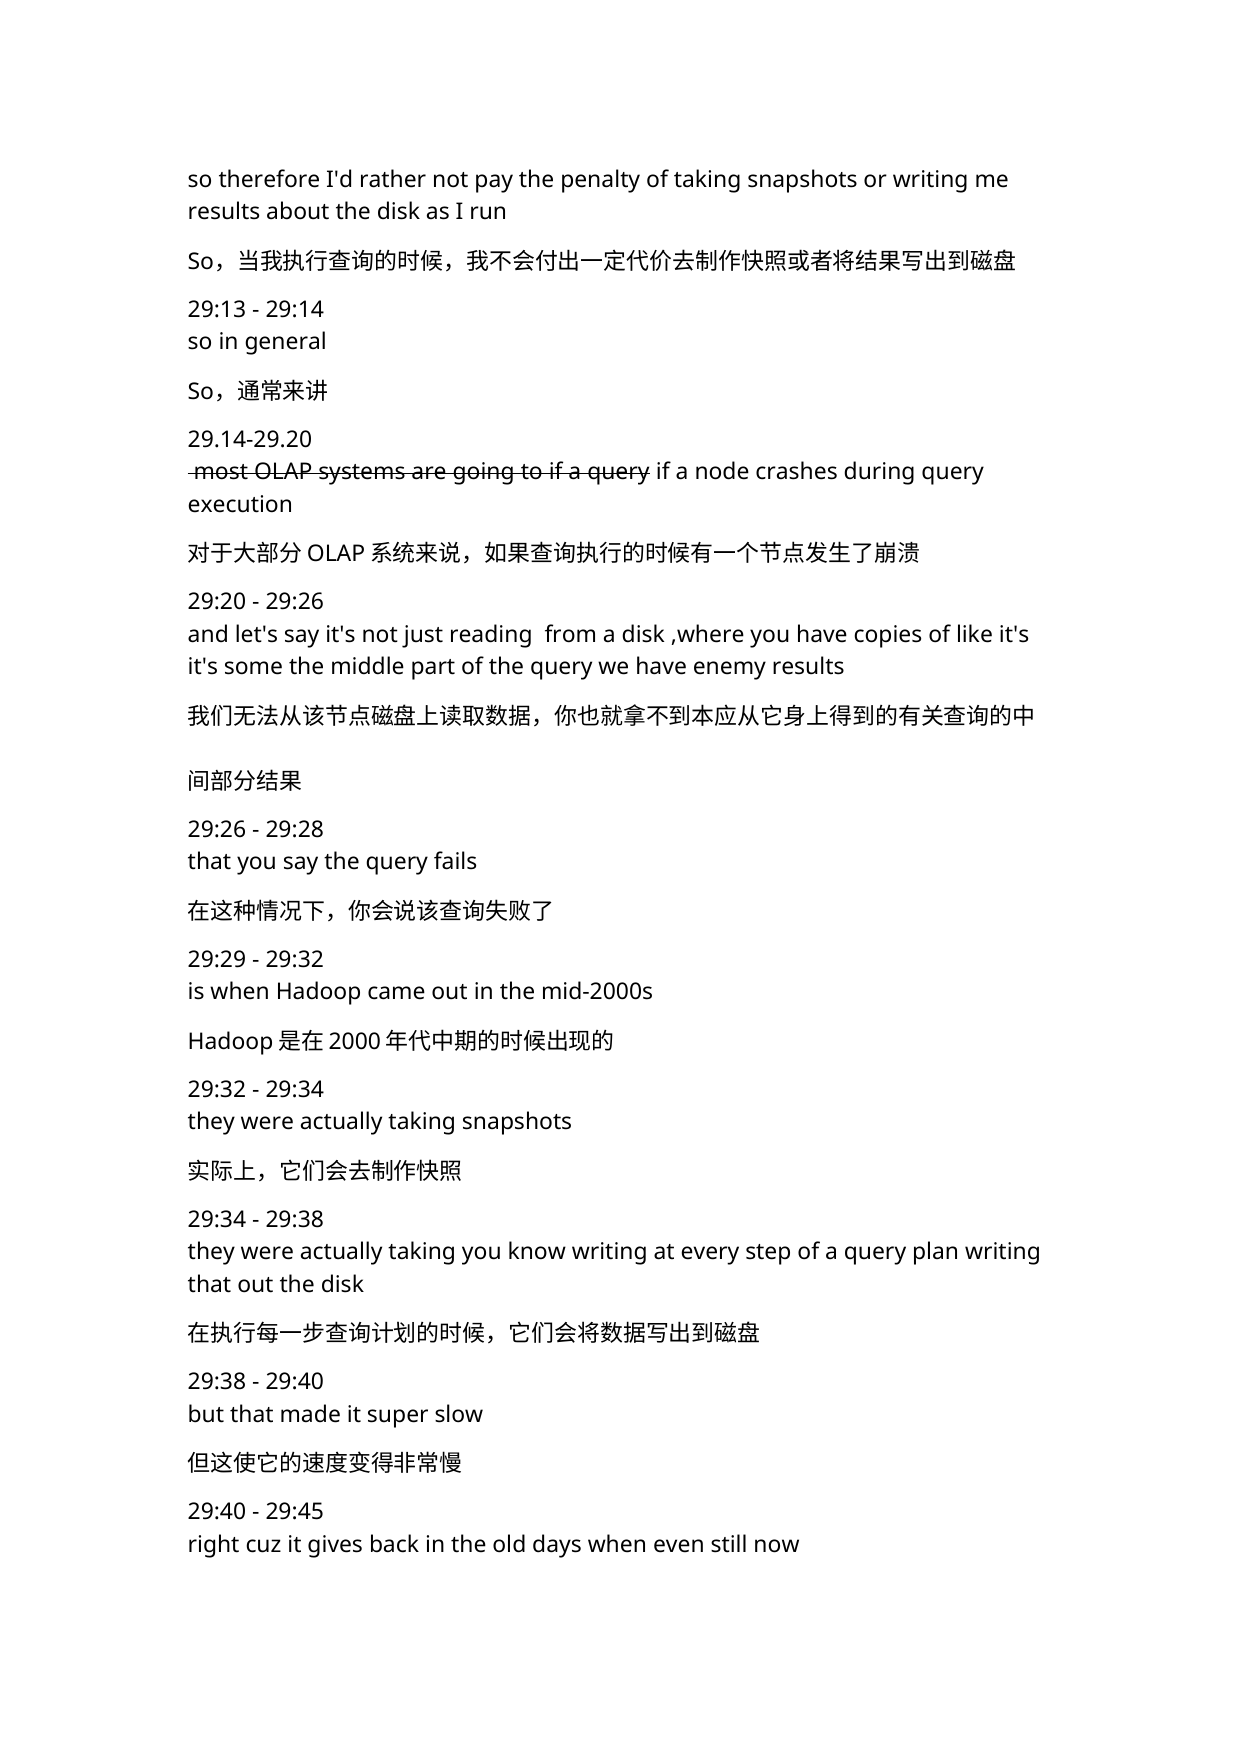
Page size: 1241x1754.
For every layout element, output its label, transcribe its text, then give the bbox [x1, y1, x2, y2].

text that you say the query fails [187, 844, 1053, 877]
text but that made it super slow [187, 1397, 1053, 1429]
text 29:40 - 29:45 [187, 1494, 1053, 1527]
text 实际上，它们会去制作快照 [187, 1137, 1053, 1202]
text 29:26 - 29:28 [187, 812, 1053, 844]
text is when Hadoop came out in the mid-2000s [187, 974, 1053, 1007]
text so in general [187, 324, 1053, 357]
text most OLAP systems are going to if a query if a node crashes during query execution [187, 454, 1053, 519]
text 29:38 - 29:40 [187, 1364, 1053, 1397]
text 29:32 - 29:34 [187, 1072, 1053, 1104]
text 对于大部分OLAP系统来说，如果查询执行的时候有一个节点发生了崩溃 [187, 519, 1053, 584]
text 在这种情况下，你会说该查询失败了 [187, 877, 1053, 942]
text 29:13 - 29:14 [187, 292, 1053, 324]
text 在执行每一步查询计划的时候，它们会将数据写出到磁盘 [187, 1299, 1053, 1364]
text and let's say it's not just reading from a disk ,where you have copies of like it's it's some the middle part of the query we have enemy results [187, 617, 1053, 682]
text 29:29 - 29:32 [187, 942, 1053, 974]
text 29.14-29.20 [187, 422, 1053, 454]
text right cuz it gives back in the old days when even still now [187, 1527, 1053, 1559]
text they were actually taking you know writing at every step of a query plan writing that out the disk [187, 1234, 1053, 1299]
text 我们无法从该节点磁盘上读取数据，你也就拿不到本应从它身上得到的有关查询的中间部分结果 [187, 682, 1053, 812]
text so therefore I'd rather not pay the penalty of taking snapshots or writing me results about the disk as I run [187, 162, 1053, 227]
text 但这使它的速度变得非常慢 [187, 1429, 1053, 1494]
text 29:20 - 29:26 [187, 584, 1053, 617]
text they were actually taking snapshots [187, 1104, 1053, 1137]
text So，通常来讲 [187, 357, 1053, 422]
text 29:34 - 29:38 [187, 1202, 1053, 1234]
text So，当我执行查询的时候，我不会付出一定代价去制作快照或者将结果写出到磁盘 [187, 227, 1053, 292]
text Hadoop是在2000年代中期的时候出现的 [187, 1007, 1053, 1072]
